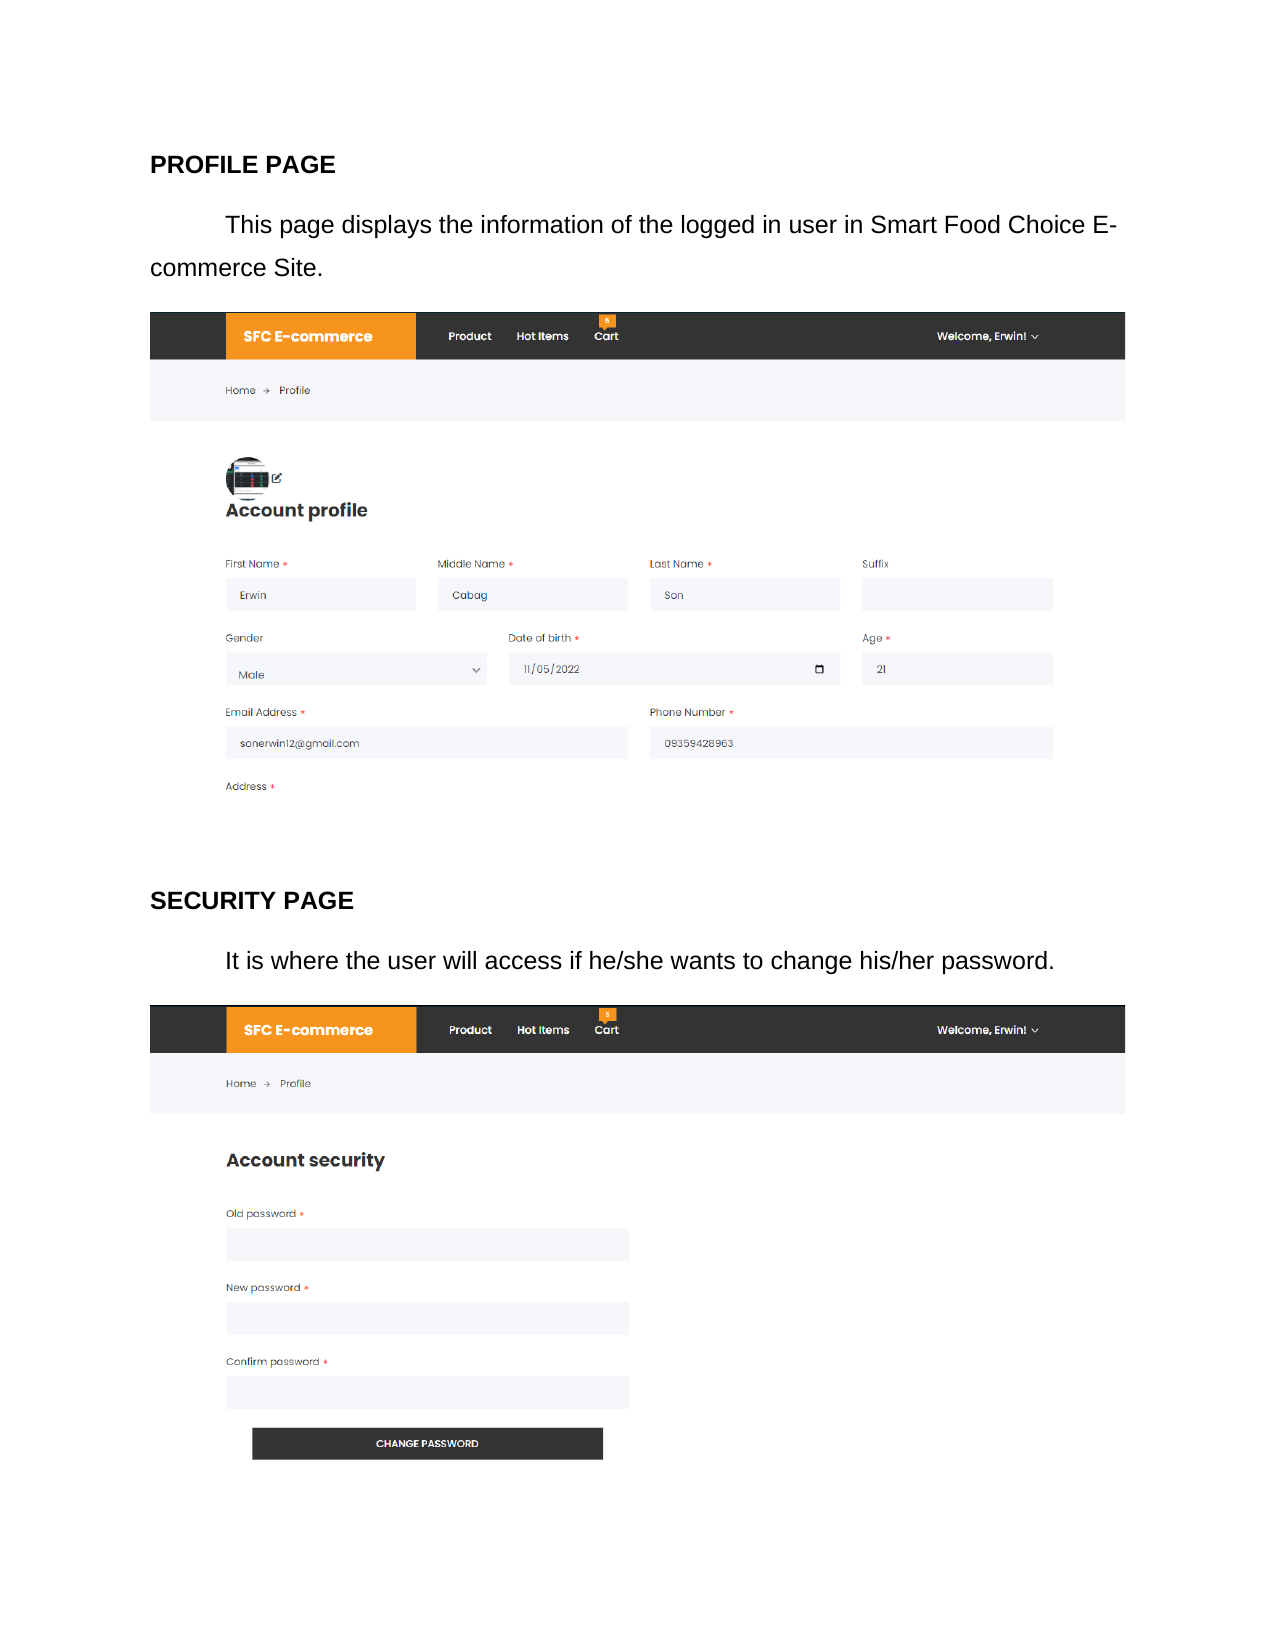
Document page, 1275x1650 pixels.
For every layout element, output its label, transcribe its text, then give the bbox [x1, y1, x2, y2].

text This page displays the information of the logged in user in Smart Food Choice E-commerce Site. [150, 210, 1125, 282]
text SECURITY PAGE [150, 886, 1125, 915]
text PROFILE PAGE [150, 150, 1125, 179]
picture [150, 1005, 1125, 1489]
picture [150, 312, 1125, 796]
text It is where the user will access if he/she wants to change his/her password. [150, 946, 1125, 974]
